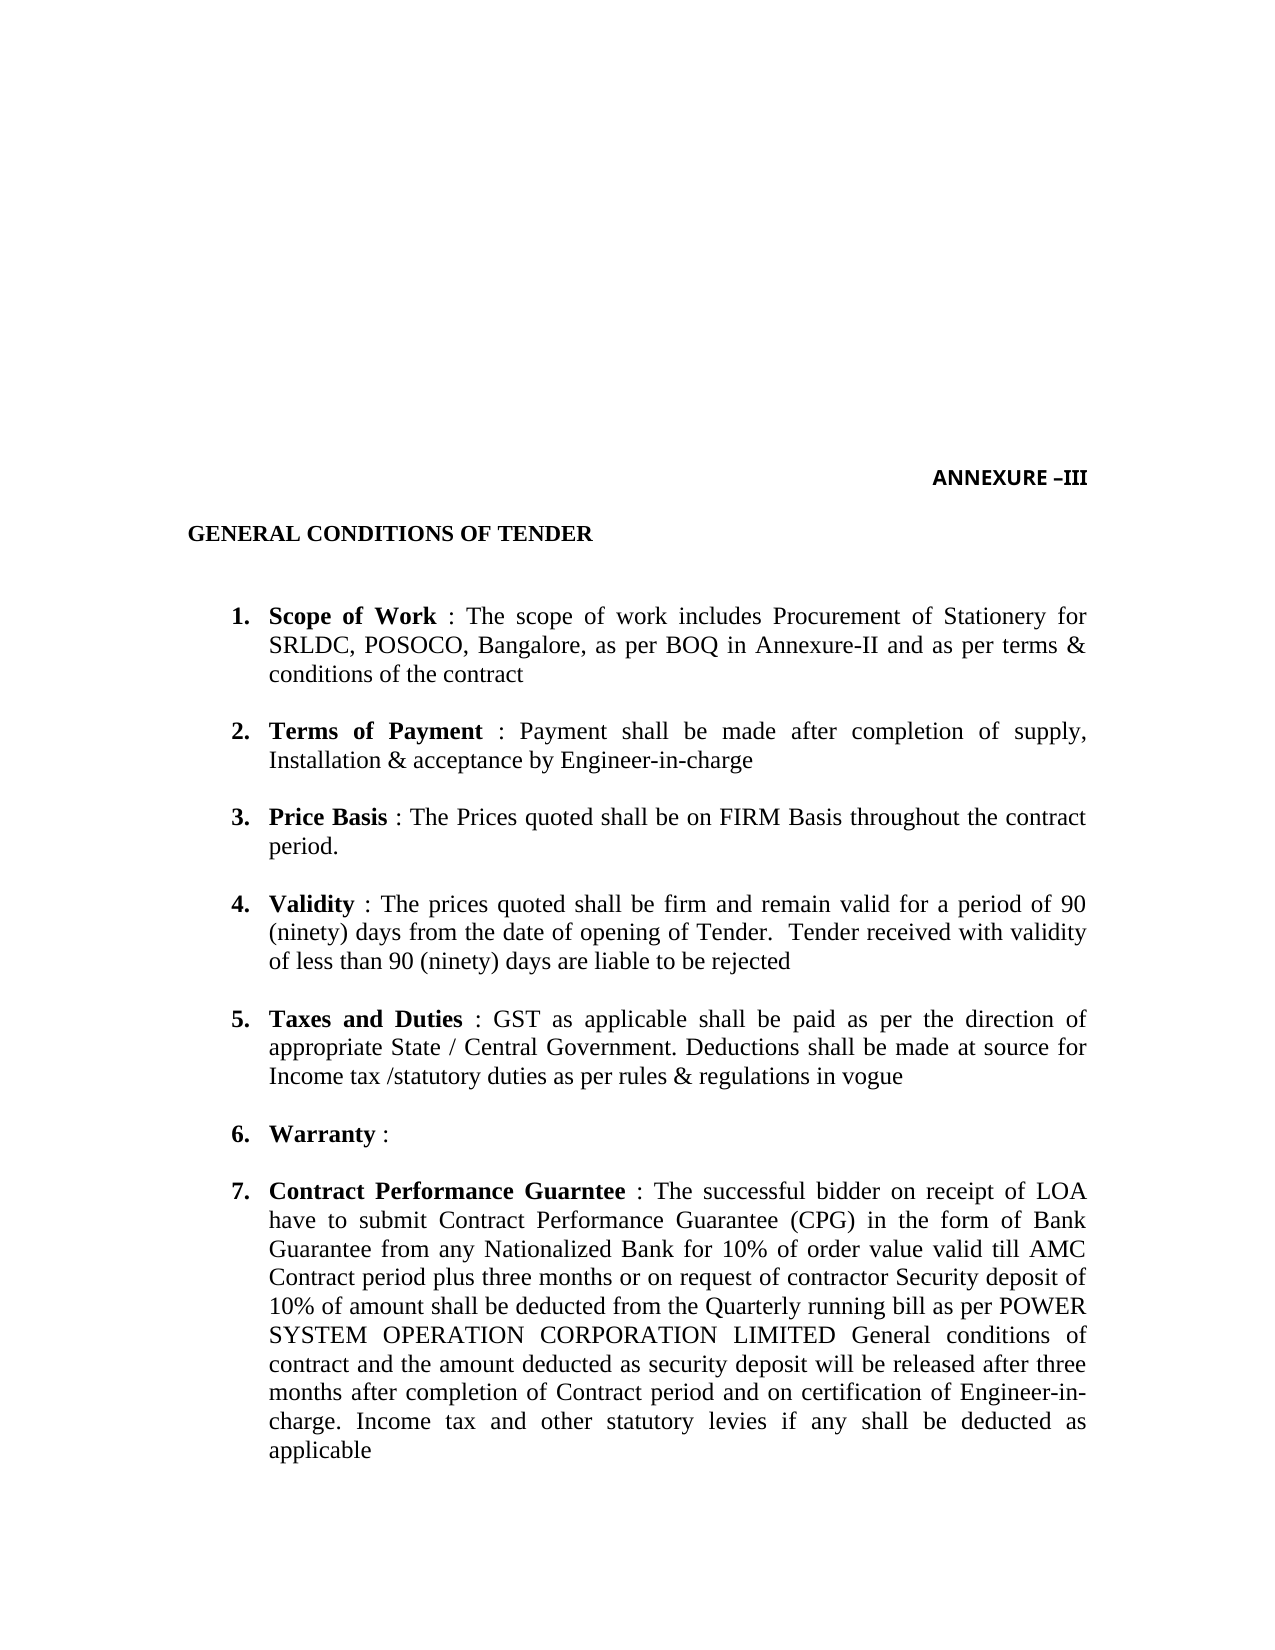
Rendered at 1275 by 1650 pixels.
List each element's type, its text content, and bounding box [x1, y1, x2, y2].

list Warranty : [231, 1119, 1087, 1147]
list Validity : The prices quoted shall be firm and remain valid for a period of 90 (ninety) days from the date of opening of Tender. Tender received with validity of less than 90 (ninety) days are liable to be rejected [231, 889, 1087, 975]
text ANNEXURE –III [187, 463, 1087, 491]
text GENERAL CONDITIONS OF TENDER [187, 520, 1087, 546]
list Scope of Work : The scope of work includes Procurement of Stationery for SRLDC, POSOCO, Bangalore, as per BOQ in Annexure-II and as per terms & conditions of the contract [231, 601, 1087, 687]
list Taxes and Duties : GST as applicable shall be paid as per the direction of appropriate State / Central Government. Deductions shall be made at source for Income tax /statutory duties as per rules & regulations in vogue [231, 1004, 1087, 1090]
list Contract Performance Guarntee : The successful bidder on receipt of LOA have to submit Contract Performance Guarantee (CPG) in the form of Bank Guarantee from any Nationalized Bank for 10% of order value valid till AMC Contract period plus three months or on request of contractor Security deposit of 10% of amount shall be deducted from the Quarterly running bill as per POWER SYSTEM OPERATION CORPORATION LIMITED General conditions of contract and the amount deducted as security deposit will be released after three months after completion of Contract period and on certification of Engineer-in-charge. Income tax and other statutory levies if any shall be deducted as applicable [231, 1176, 1087, 1464]
list Price Basis : The Prices quoted shall be on FIRM Basis throughout the contract period. [231, 802, 1087, 860]
list Terms of Payment : Payment shall be made after completion of supply, Installation & acceptance by Engineer-in-charge [231, 716, 1087, 774]
